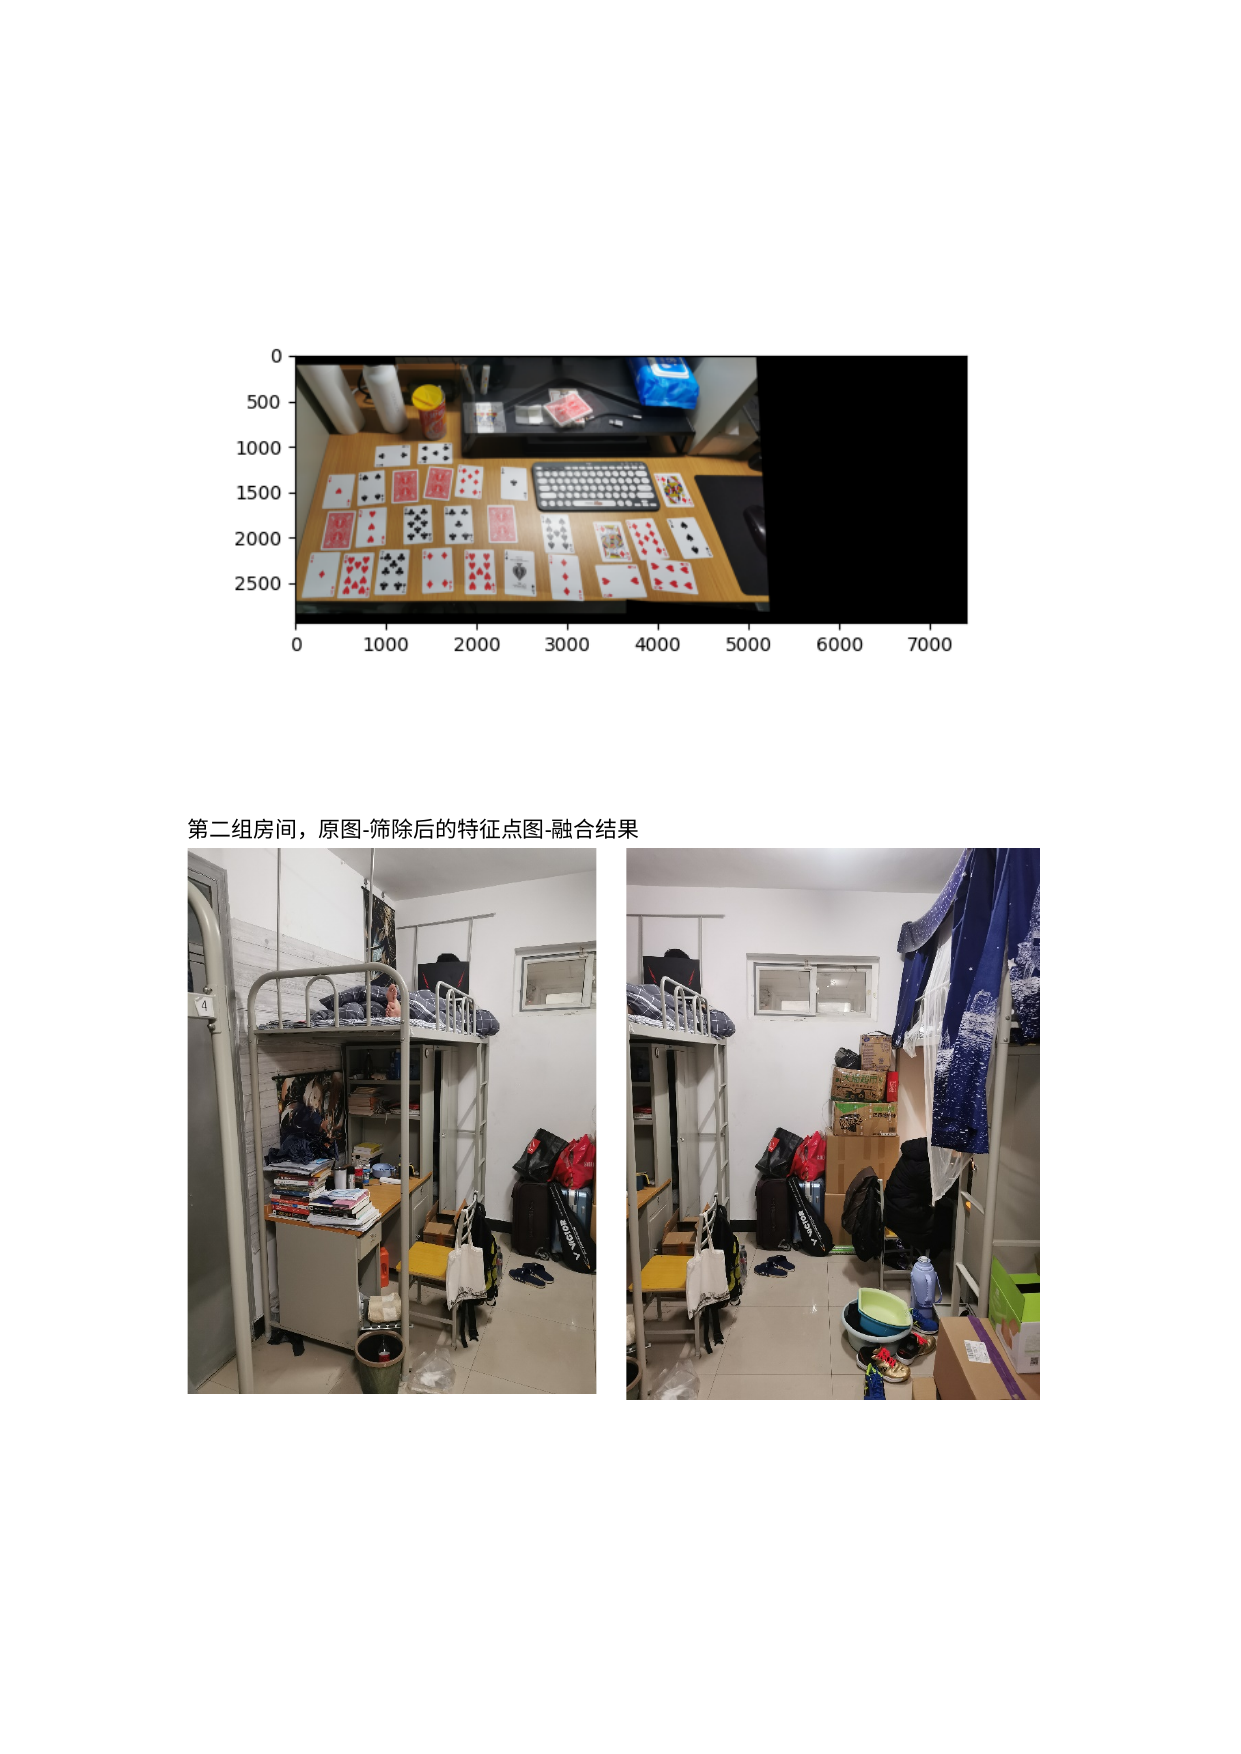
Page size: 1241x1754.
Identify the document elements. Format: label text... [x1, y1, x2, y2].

picture [187, 848, 597, 1394]
picture [187, 162, 1053, 811]
picture [626, 848, 1040, 1400]
text 第二组房间，原图-筛除后的特征点图-融合结果 [187, 812, 1053, 844]
